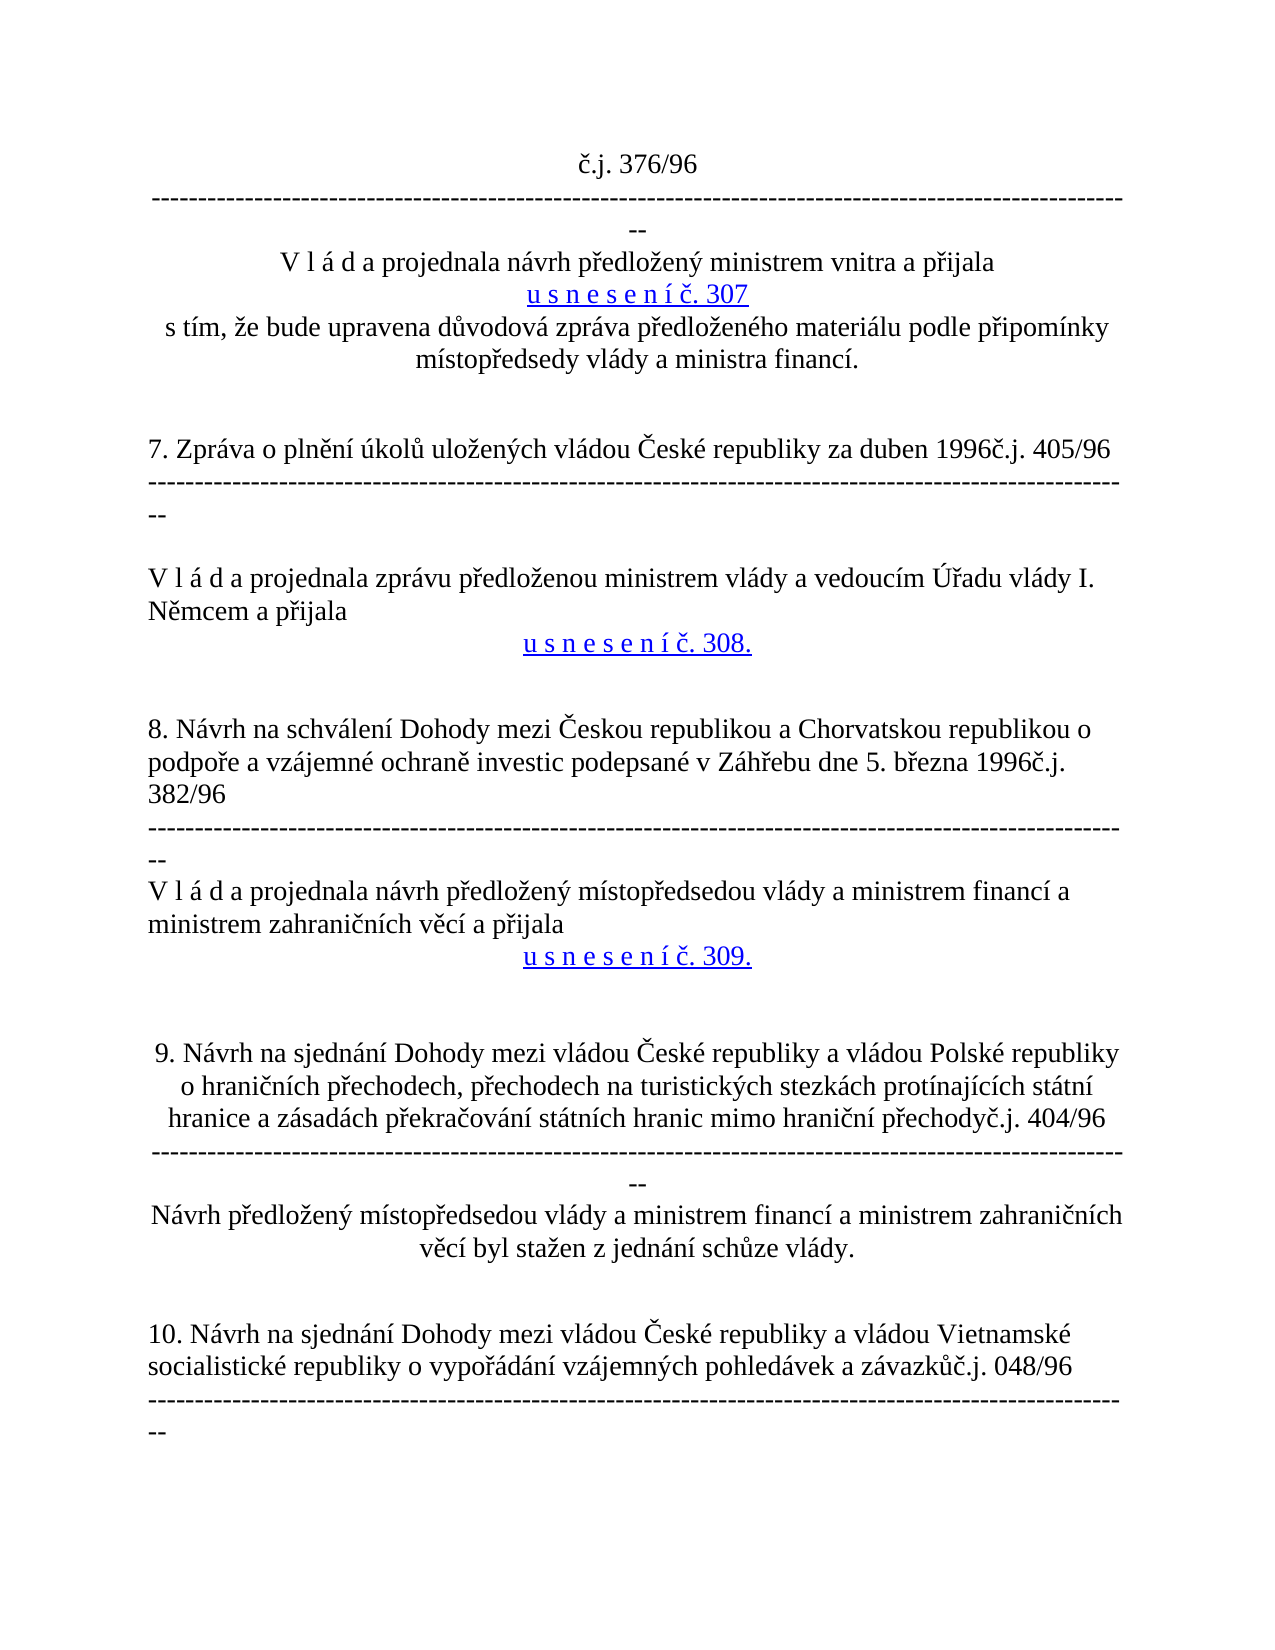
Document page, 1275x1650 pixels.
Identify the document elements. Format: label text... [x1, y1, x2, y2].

text u s n e s e n í č. 308. [148, 626, 1127, 659]
text 8. Návrh na schválení Dohody mezi Českou republikou a Chorvatskou republikou o podpoře a vzájemné ochraně investic podepsané v Záhřebu dne 5. března 1996č.j. 382/96 ---------------------------------------------------------------------------------------------------------- V l á d a projednala návrh předložený místopředsedou vlády a ministrem financí a ministrem zahraničních věcí a přijala [148, 684, 1127, 939]
text 7. Zpráva o plnění úkolů uložených vládou České republiky za duben 1996č.j. 405/96 ---------------------------------------------------------------------------------------------------------- V l á d a projednala zprávu předloženou ministrem vlády a vedoucím Úřadu vlády I. Němcem a přijala [148, 374, 1127, 626]
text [148, 1288, 1127, 1446]
text u s n e s e n í č. 309. 9. Návrh na sjednání Dohody mezi vládou České republiky a vládou Polské republiky o hraničních přechodech, přechodech na turistických stezkách protínajících státní hranice a zásadách překračování státních hranic mimo hraniční přechodyč.j. 404/96 ---------------------------------------------------------------------------------------------------------- Návrh předložený místopředsedou vlády a ministrem financí a ministrem zahraničních věcí byl stažen z jednání schůze vlády. [148, 939, 1127, 1263]
text č.j. 376/96 ---------------------------------------------------------------------------------------------------------- V l á d a projednala návrh předložený ministrem vnitra a přijala u s n e s e n í č. 307 s tím, že bude upravena důvodová zpráva předloženého materiálu podle připomínky místopředsedy vlády a ministra financí. [148, 148, 1127, 374]
